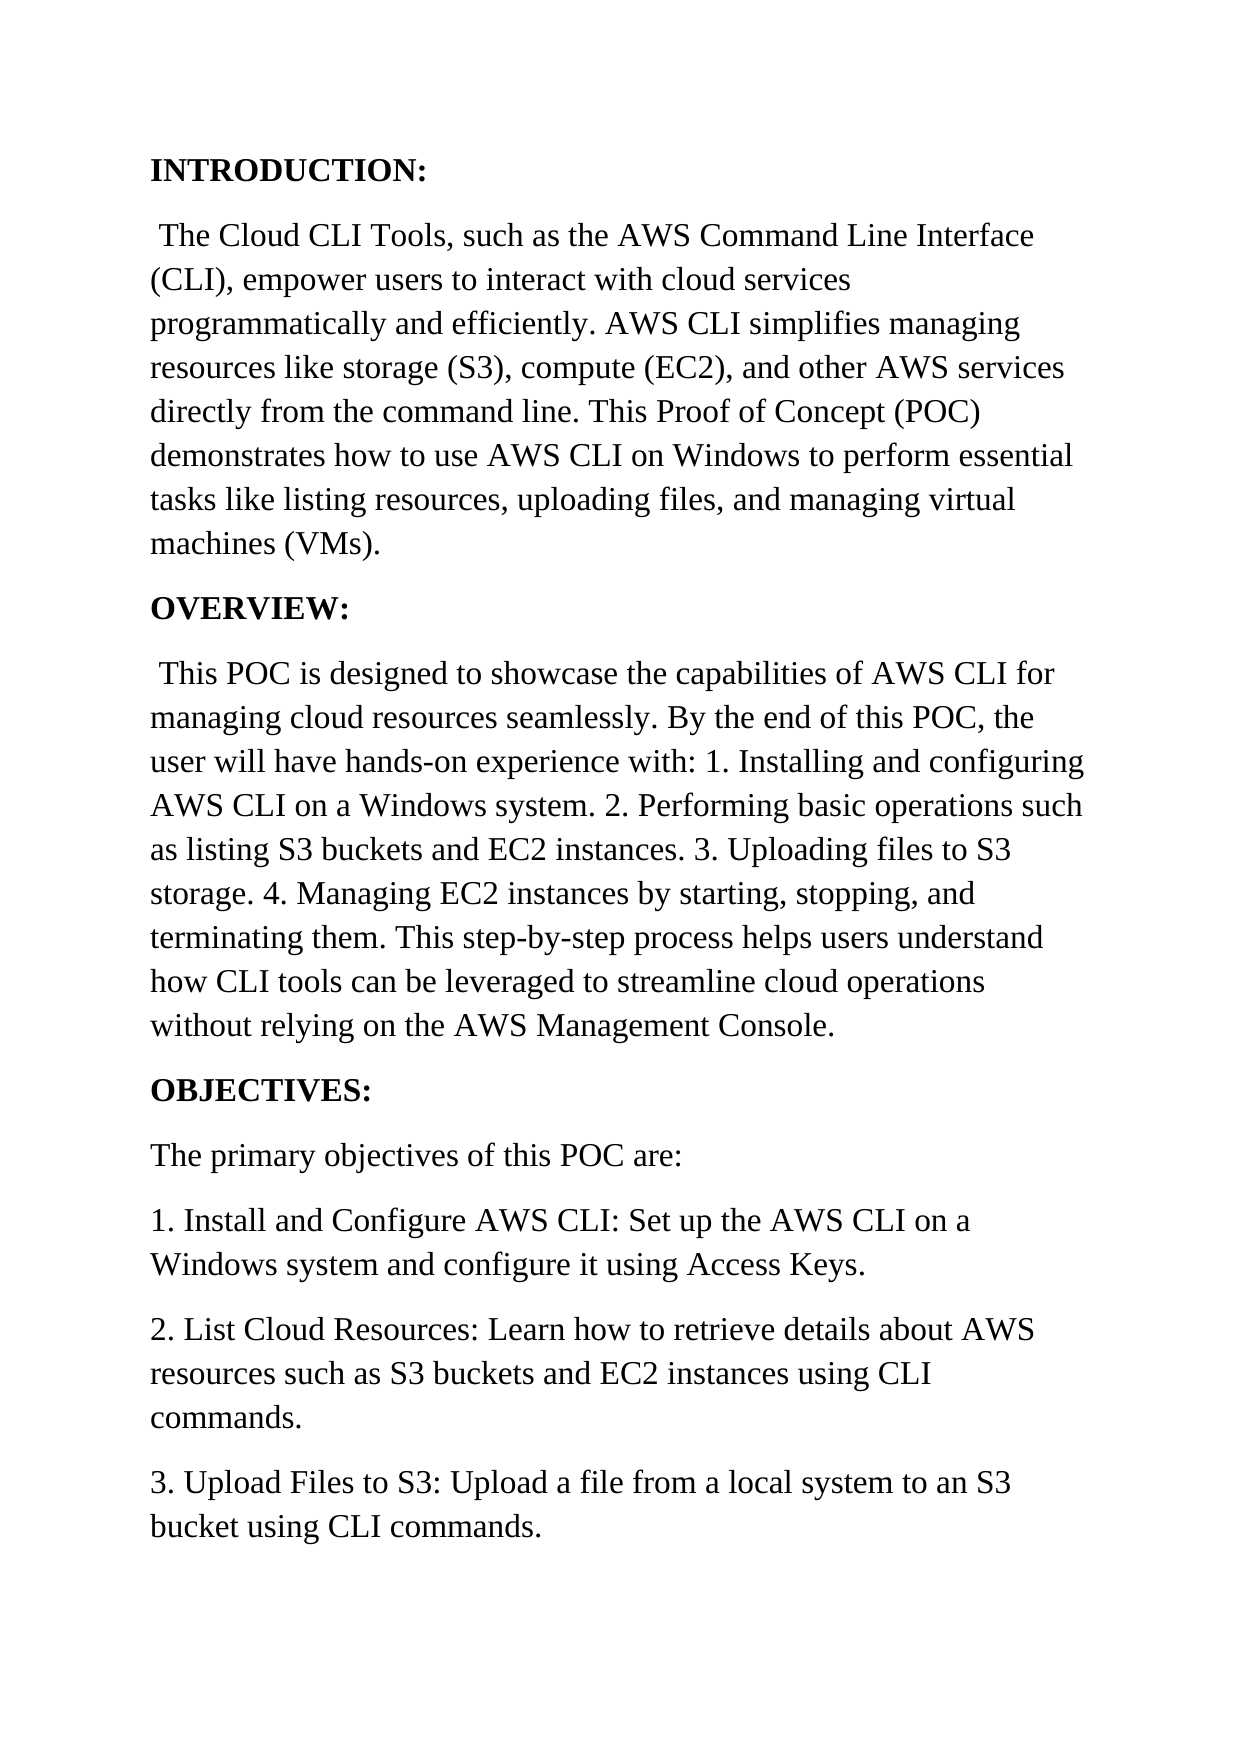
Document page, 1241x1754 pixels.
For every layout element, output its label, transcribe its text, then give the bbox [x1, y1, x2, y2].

text OBJECTIVES: [150, 1071, 1090, 1109]
text This POC is designed to showcase the capabilities of AWS CLI for managing cloud resources seamlessly. By the end of this POC, the user will have hands-on experience with: 1. Installing and configuring AWS CLI on a Windows system. 2. Performing basic operations such as listing S3 buckets and EC2 instances. 3. Uploading files to S3 storage. 4. Managing EC2 instances by starting, stopping, and terminating them. This step-by-step process helps users understand how CLI tools can be leveraged to streamline cloud operations without relying on the AWS Management Console. [150, 653, 1090, 1044]
text 3. Upload Files to S3: Upload a file from a local system to an S3 bucket using CLI commands. [150, 1462, 1090, 1545]
text The primary objectives of this POC are: [150, 1135, 1090, 1174]
text The Cloud CLI Tools, such as the AWS Command Line Interface (CLI), empower users to interact with cloud services programmatically and efficiently. AWS CLI simplifies managing resources like storage (S3), compute (EC2), and other AWS services directly from the command line. This Proof of Concept (POC) demonstrates how to use AWS CLI on Windows to perform essential tasks like listing resources, uploading files, and managing virtual machines (VMs). [150, 215, 1090, 562]
text OVERVIEW: [150, 588, 1090, 627]
text INTRODUCTION: [150, 150, 1090, 188]
text 1. Install and Configure AWS CLI: Set up the AWS CLI on a Windows system and configure it using Access Keys. [150, 1200, 1090, 1283]
text 2. List Cloud Resources: Learn how to retrieve details about AWS resources such as S3 buckets and EC2 instances using CLI commands. [150, 1309, 1090, 1436]
